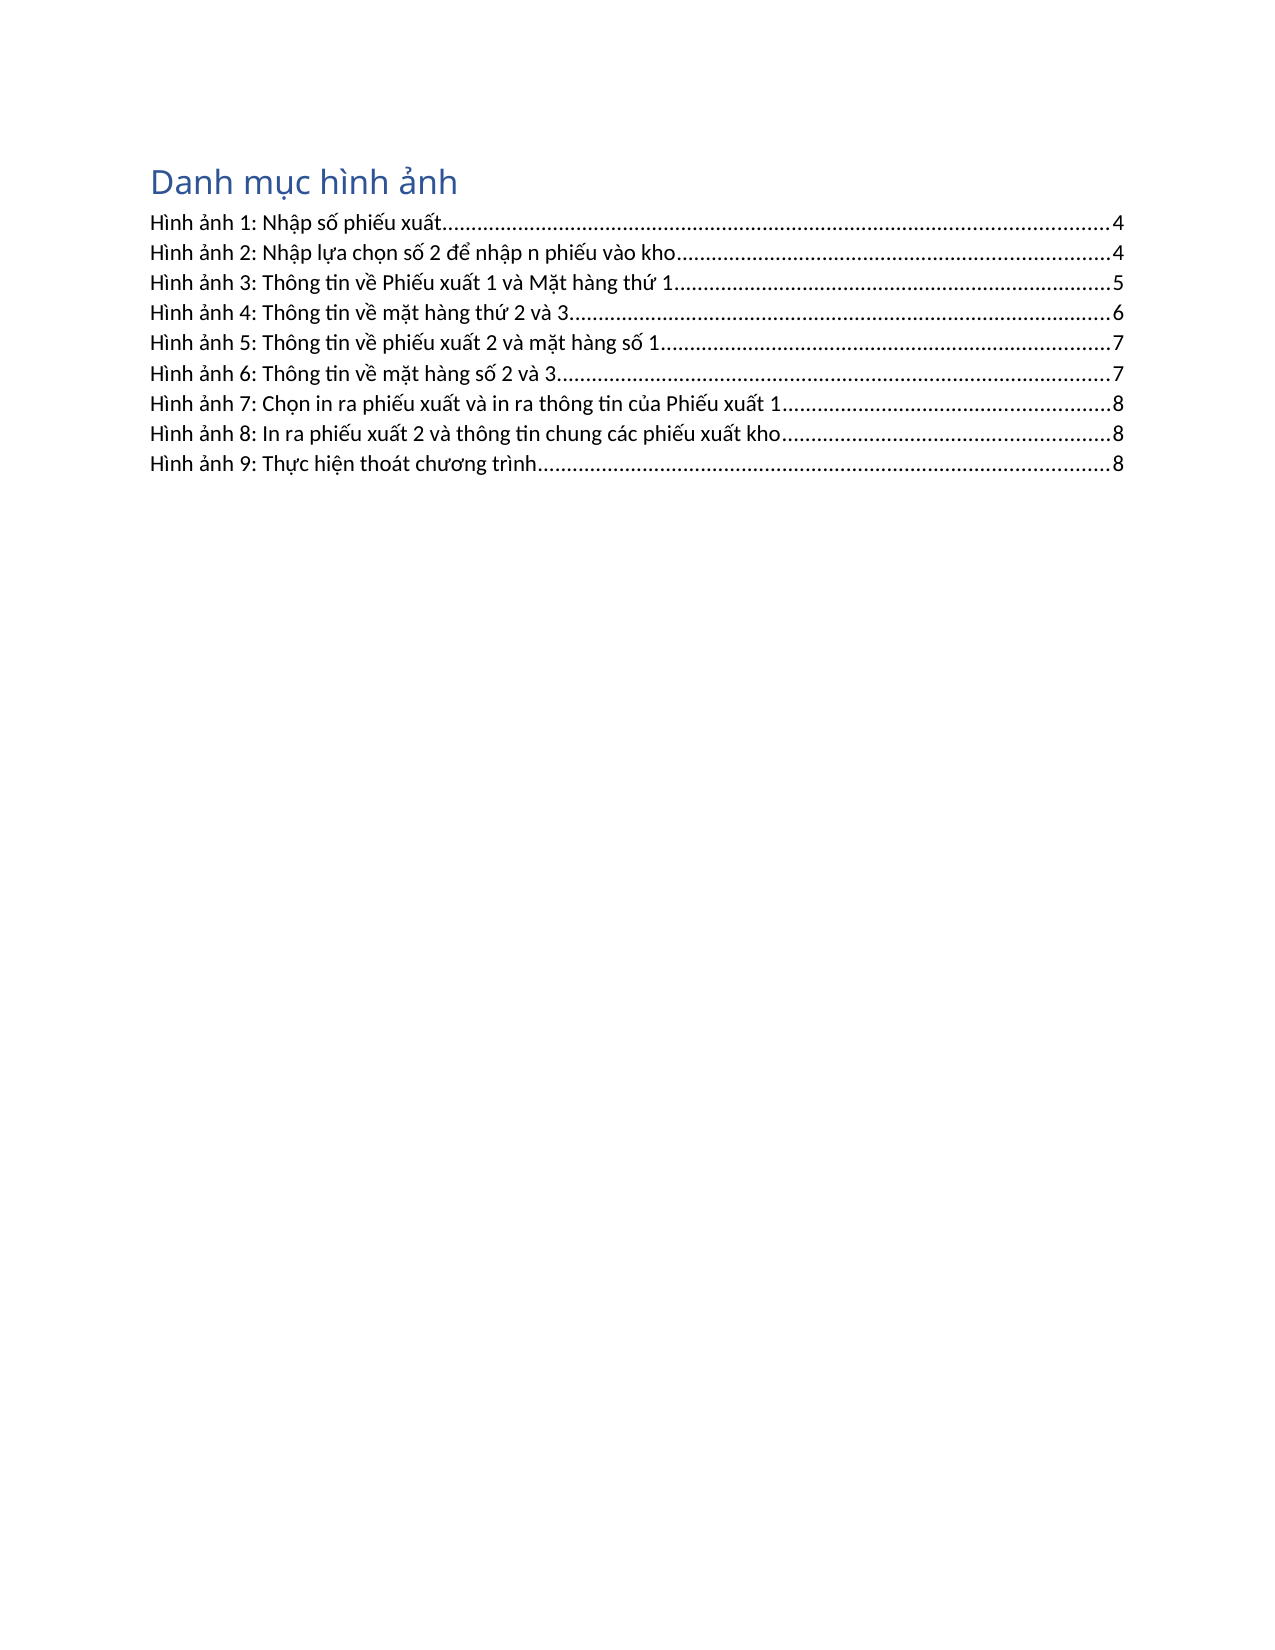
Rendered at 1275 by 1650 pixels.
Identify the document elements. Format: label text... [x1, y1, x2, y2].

text Hình ảnh 7: Chọn in ra phiếu xuất và in ra thông tin của Phiếu xuất 1 8 [150, 389, 1125, 417]
text Hình ảnh 3: Thông tin về Phiếu xuất 1 và Mặt hàng thứ 1 5 [150, 268, 1125, 296]
text Hình ảnh 2: Nhập lựa chọn số 2 để nhập n phiếu vào kho 4 [150, 238, 1125, 266]
text Hình ảnh 9: Thực hiện thoát chương trình 8 [150, 449, 1125, 477]
subtitle Danh mục hình ảnh [150, 159, 1125, 204]
text Hình ảnh 1: Nhập số phiếu xuất 4 [150, 208, 1125, 236]
text Hình ảnh 6: Thông tin về mặt hàng số 2 và 3 7 [150, 359, 1125, 387]
text Hình ảnh 5: Thông tin về phiếu xuất 2 và mặt hàng số 1 7 [150, 328, 1125, 356]
text Hình ảnh 8: In ra phiếu xuất 2 và thông tin chung các phiếu xuất kho 8 [150, 419, 1125, 447]
text Hình ảnh 4: Thông tin về mặt hàng thứ 2 và 3 6 [150, 298, 1125, 326]
